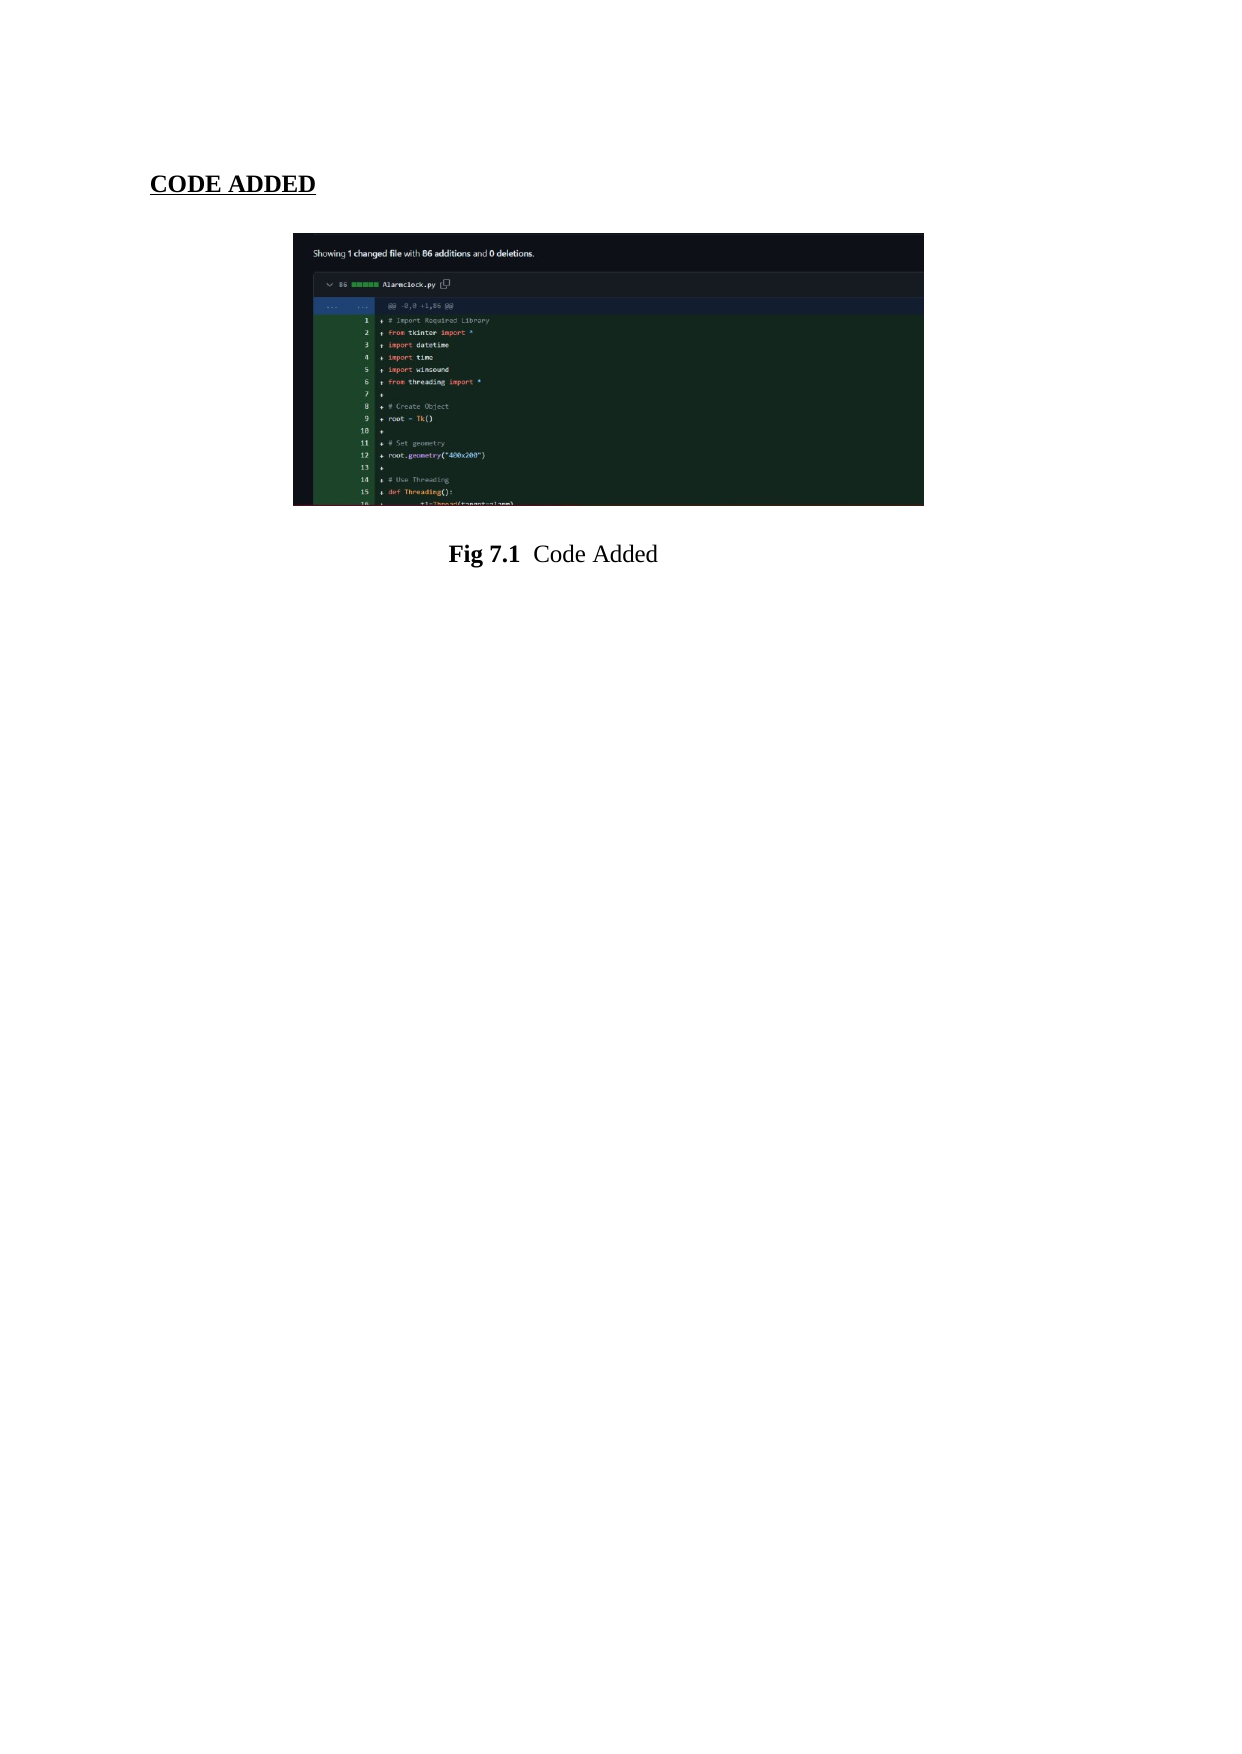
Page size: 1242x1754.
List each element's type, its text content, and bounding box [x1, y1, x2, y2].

text Fig 7.1 Code Added [117, 539, 990, 567]
picture [293, 233, 924, 506]
subtitle CODE ADDED [149, 169, 1114, 197]
